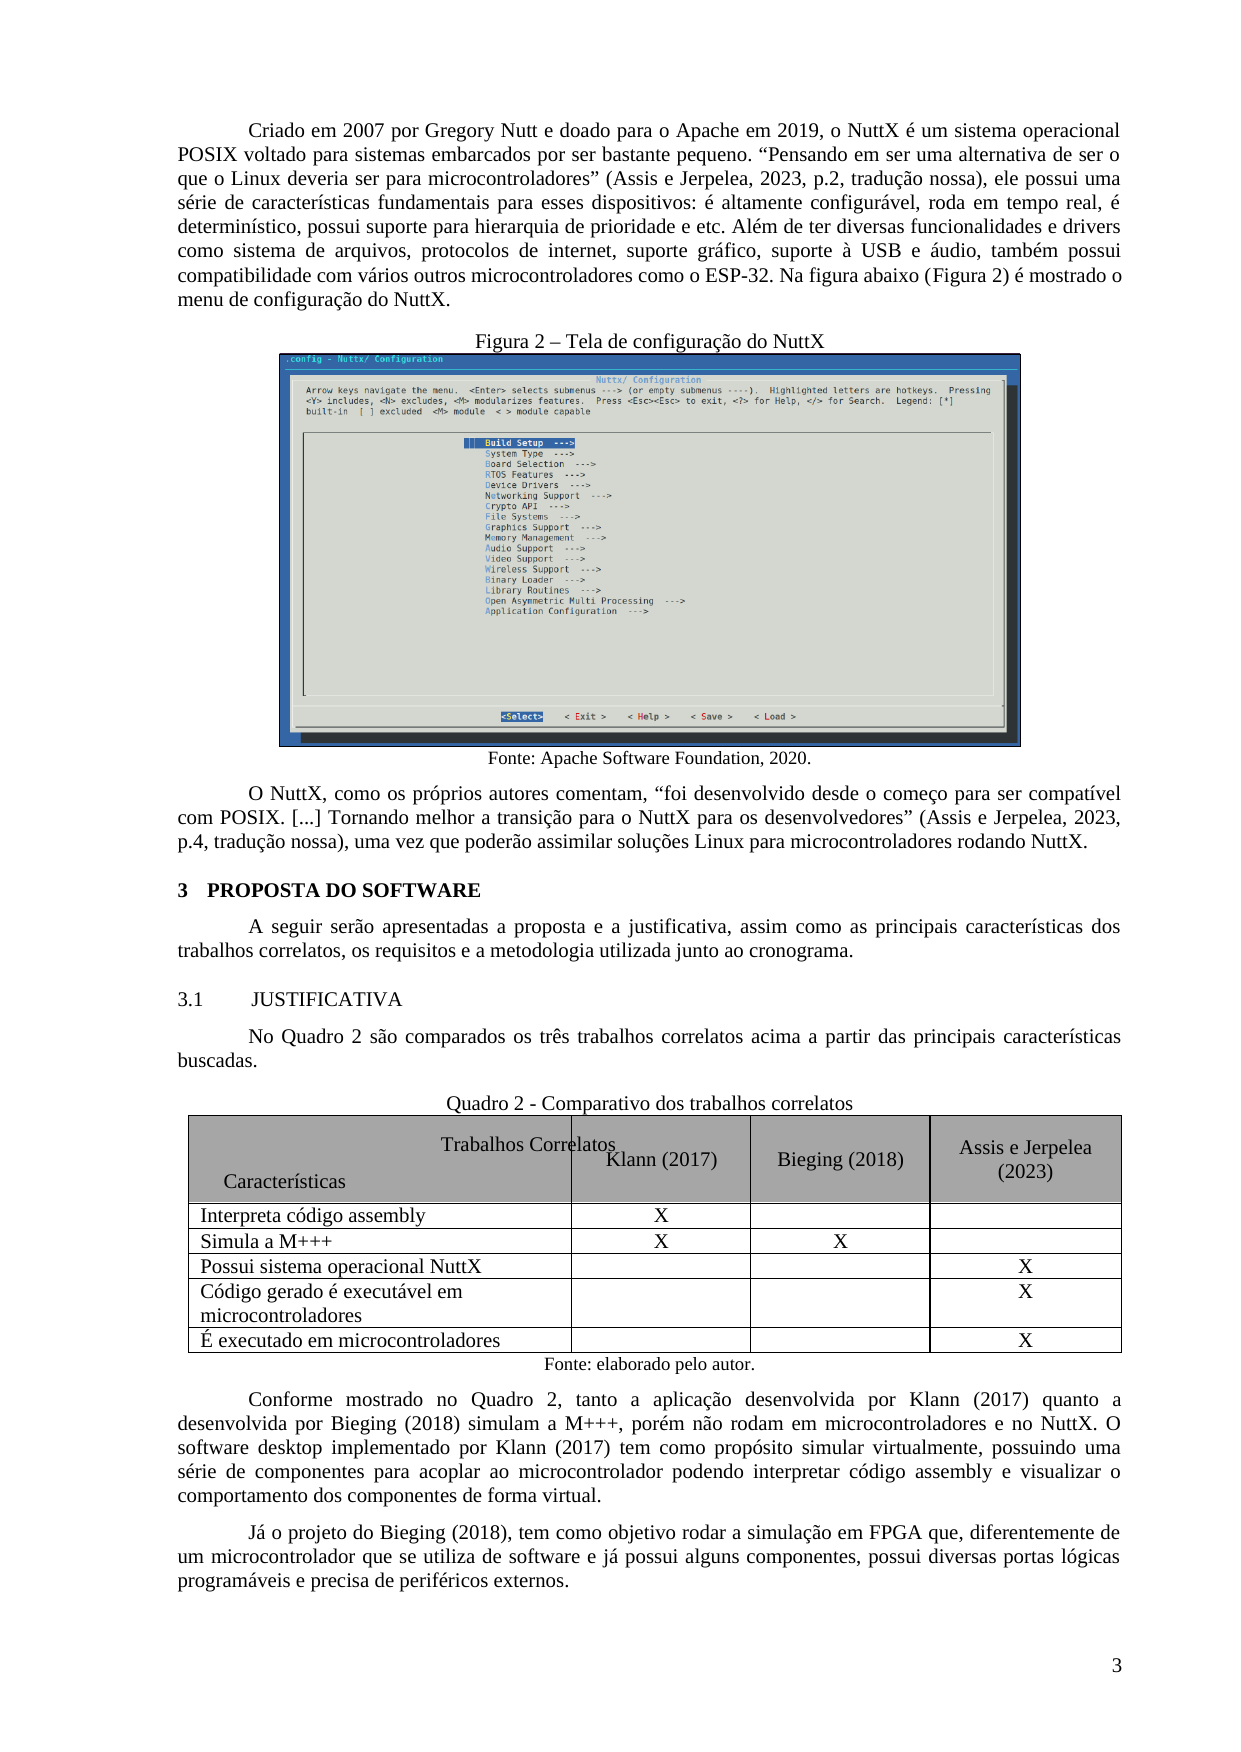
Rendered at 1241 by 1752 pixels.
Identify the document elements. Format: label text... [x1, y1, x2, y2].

text Conforme mostrado no Quadro 2, tanto a aplicação desenvolvida por Klann (2017) quanto a desenvolvida por Bieging (2018) simulam a M+++, porém não rodam em microcontroladores e no NuttX. O software desktop implementado por Klann (2017) tem como propósito simular virtualmente, possuindo uma série de componentes para acoplar ao microcontrolador podendo interpretar código assembly e visualizar o comportamento dos componentes de forma virtual. [177, 1387, 1122, 1507]
subtitle proposta DO SOFTWARE [177, 878, 1122, 902]
table_cell [931, 1229, 1121, 1253]
picture [280, 355, 1020, 746]
table_cell X [931, 1328, 1121, 1352]
table_cell X [931, 1254, 1121, 1278]
subtitle JUSTIFICATIVA [177, 987, 1122, 1011]
table_header Assis e Jerpelea (2023) [931, 1116, 1121, 1202]
table_cell X [572, 1204, 750, 1227]
text No Quadro 2 são comparados os três trabalhos correlatos acima a partir das principais características buscadas. [177, 1024, 1122, 1072]
text Quadro 2 - Comparativo dos trabalhos correlatos [177, 1091, 1122, 1115]
text A seguir serão apresentadas a proposta e a justificativa, assim como as principais características dos trabalhos correlatos, os requisitos e a metodologia utilizada junto ao cronograma. [177, 914, 1122, 962]
table_header Bieging (2018) [751, 1116, 929, 1202]
text O NuttX, como os próprios autores comentam, “foi desenvolvido desde o começo para ser compatível com POSIX. [...] Tornando melhor a transição para o NuttX para os desenvolvedores” (Assis e Jerpelea, 2023, p.4, tradução nossa), uma vez que poderão assimilar soluções Linux para microcontroladores rodando NuttX. [177, 781, 1122, 853]
table_cell [572, 1254, 750, 1278]
table_cell [751, 1328, 929, 1352]
table_cell [572, 1328, 750, 1352]
table_cell Código gerado é executável em microcontroladores [189, 1279, 571, 1327]
text Criado em 2007 por Gregory Nutt e doado para o Apache em 2019, o NuttX é um sistema operacional POSIX voltado para sistemas embarcados por ser bastante pequeno. “Pensando em ser uma alternativa de ser o que o Linux deveria ser para microcontroladores” (Assis e Jerpelea, 2023, p.2, tradução nossa), ele possui uma série de características fundamentais para esses dispositivos: é altamente configurável, roda em tempo real, é determinístico, possui suporte para hierarquia de prioridade e etc. Além de ter diversas funcionalidades e drivers como sistema de arquivos, protocolos de internet, suporte gráfico, suporte à USB e áudio, também possui compatibilidade com vários outros microcontroladores como o ESP-32. Na figura abaixo (Figura 2) é mostrado o menu de configuração do NuttX. [177, 118, 1122, 311]
text Fonte: Apache Software Foundation, 2020. [177, 747, 1122, 768]
table_cell [572, 1279, 750, 1327]
table_cell X [931, 1279, 1121, 1327]
table_cell [751, 1204, 929, 1227]
text Fonte: elaborado pelo autor. [177, 1353, 1122, 1374]
table_cell X [751, 1229, 929, 1253]
table_cell [751, 1279, 929, 1327]
table_cell X [572, 1229, 750, 1253]
table_cell Possui sistema operacional NuttX [189, 1254, 571, 1278]
text Já o projeto do Bieging (2018), tem como objetivo rodar a simulação em FPGA que, diferentemente de um microcontrolador que se utiliza de software e já possui alguns componentes, possui diversas portas lógicas programáveis e precisa de periféricos externos. [177, 1520, 1122, 1592]
table_cell Simula a M+++ [189, 1229, 571, 1253]
table_header Klann (2017) [572, 1116, 750, 1202]
table_cell Interpreta código assembly [189, 1204, 571, 1227]
table_cell É executado em microcontroladores [189, 1328, 571, 1352]
table_header [189, 1116, 571, 1202]
text Figura 2 – Tela de configuração do NuttX [177, 329, 1122, 353]
table_cell [931, 1204, 1121, 1227]
table_cell [751, 1254, 929, 1278]
